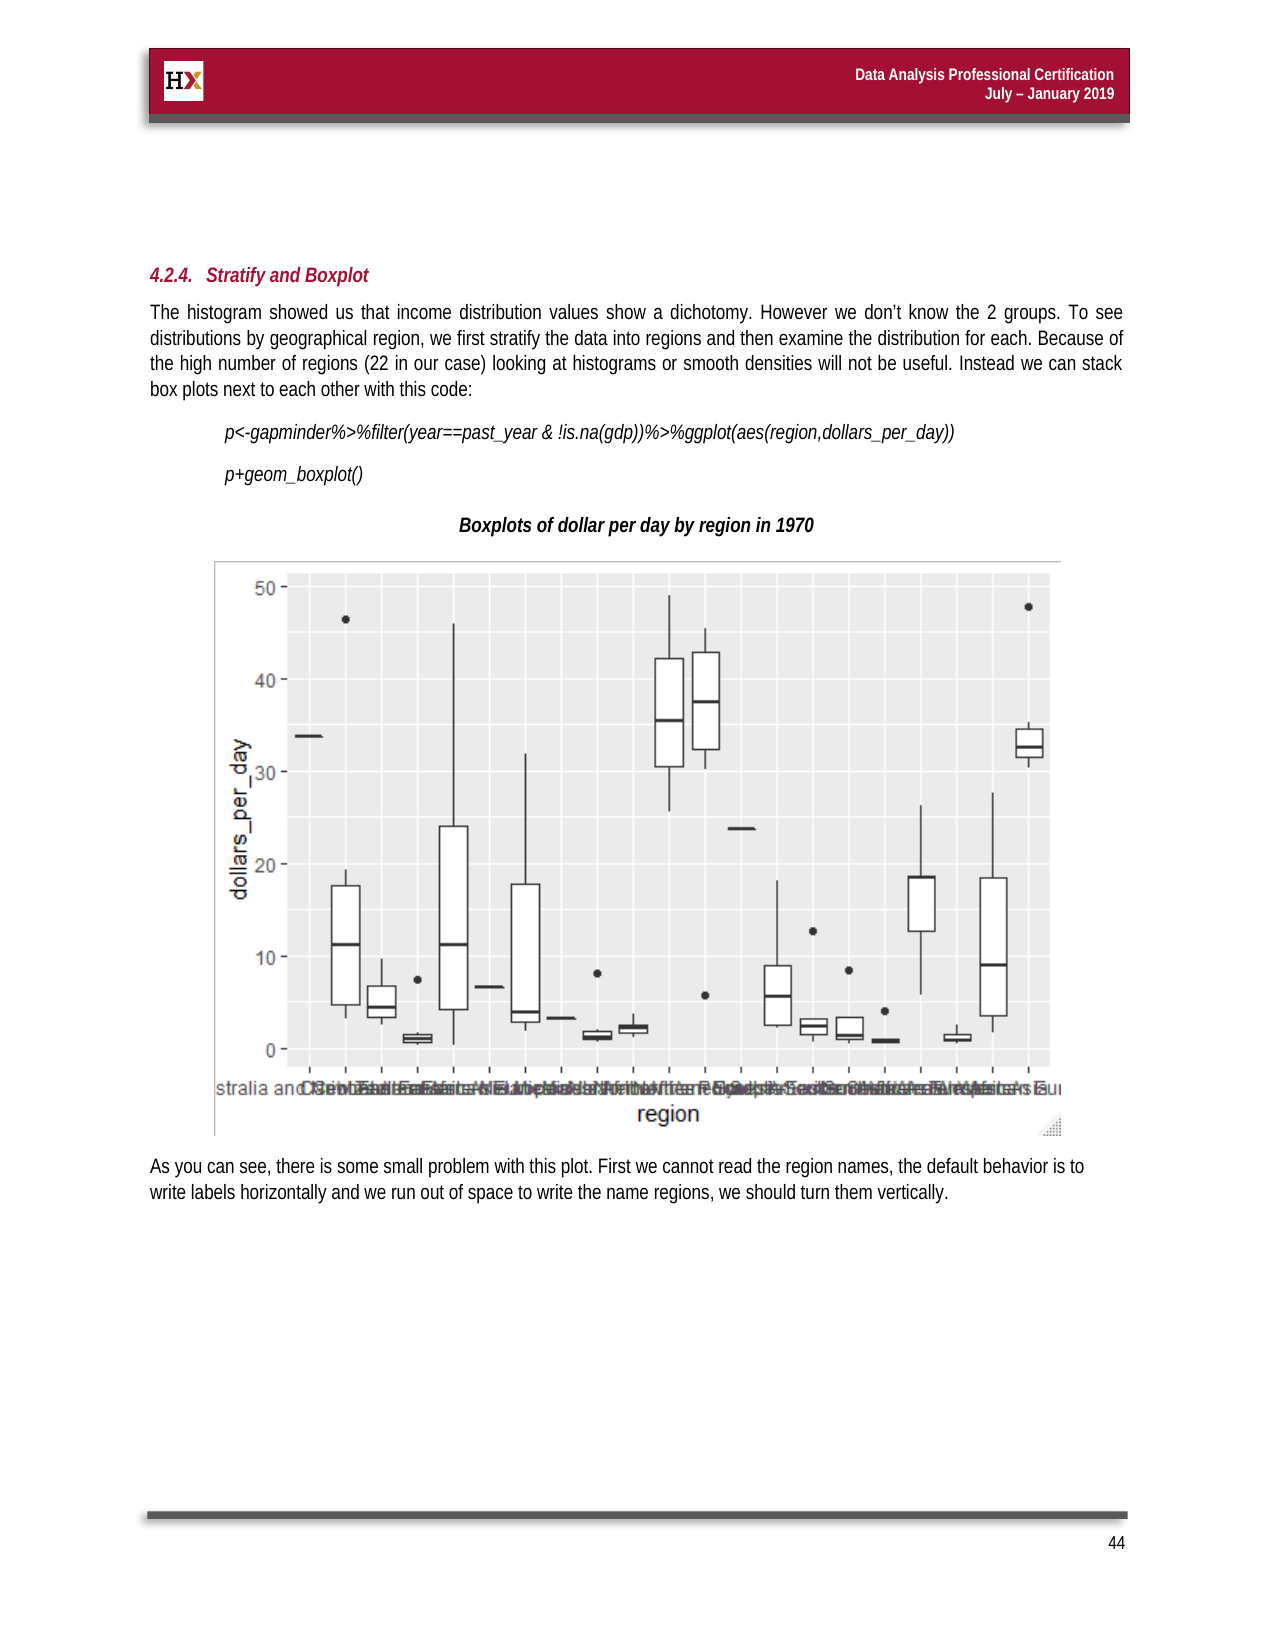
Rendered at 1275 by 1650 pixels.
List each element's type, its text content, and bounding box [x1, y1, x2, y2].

text p<-gapminder%>%filter(year==past_year & !is.na(gdp))%>%ggplot(aes(region,dollars_per_day)) [150, 419, 1125, 443]
text As you can see, there is some small problem with this plot. First we cannot read the region names, the default behavior is to write labels horizontally and we run out of space to write the name regions, we should turn them vertically. [150, 1154, 1125, 1203]
picture [214, 561, 1061, 1136]
picture [164, 61, 204, 101]
text Boxplots of dollar per day by region in 1970 [150, 513, 1125, 537]
text Stratify and Boxplot [150, 263, 1125, 287]
text p+geom_boxplot() [150, 462, 1125, 486]
text The histogram showed us that income distribution values show a dichotomy. However we don’t know the 2 groups. To see distributions by geographical region, we first stratify the data into regions and then examine the distribution for each. Because of the high number of regions (22 in our case) looking at histograms or smooth densities will not be useful. Instead we can stack box plots next to each other with this code: [150, 299, 1125, 401]
